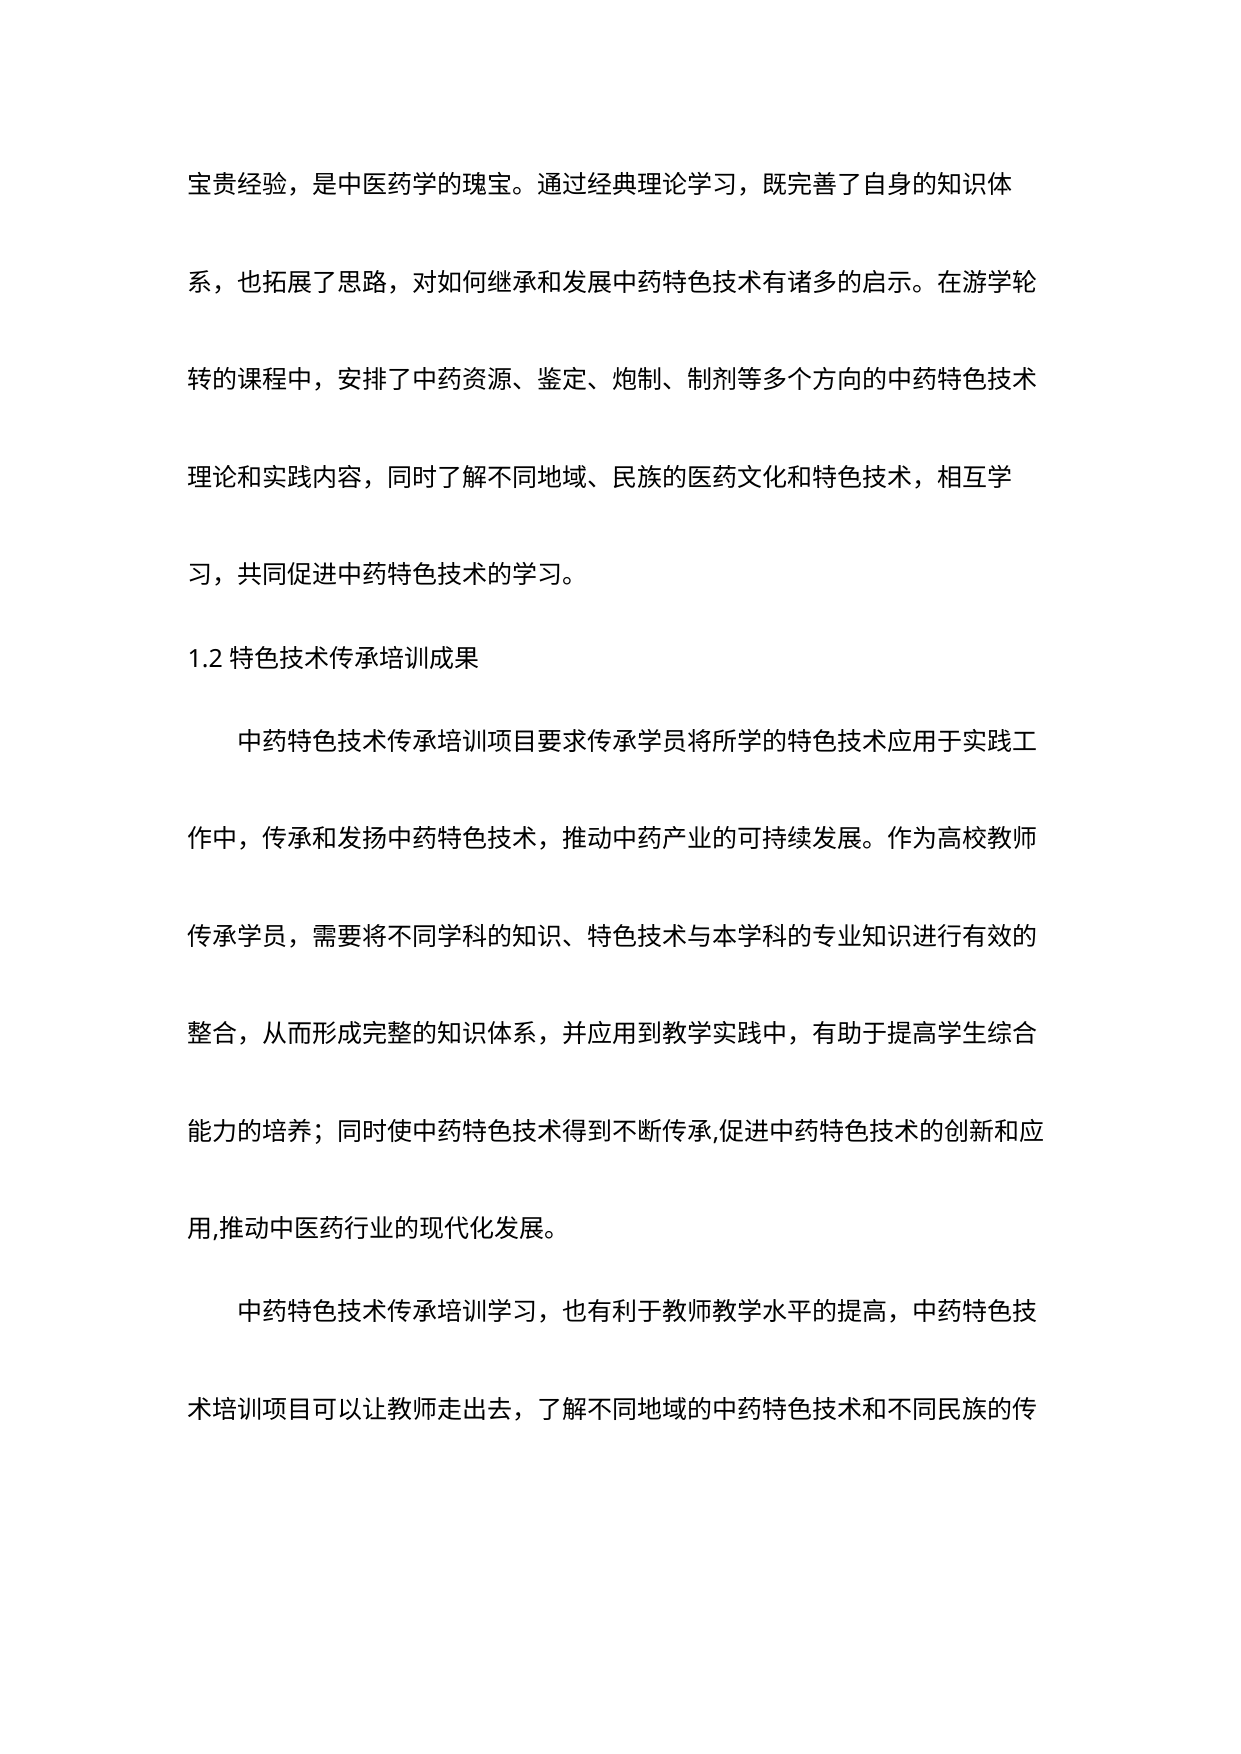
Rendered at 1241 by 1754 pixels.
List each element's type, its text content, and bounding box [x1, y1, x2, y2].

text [187, 1277, 1053, 1440]
text 1.2 特色技术传承培训成果 [187, 624, 1053, 689]
text 中药特色技术传承培训项目要求传承学员将所学的特色技术应用于实践工作中，传承和发扬中药特色技术，推动中药产业的可持续发展。作为高校教师传承学员，需要将不同学科的知识、特色技术与本学科的专业知识进行有效的整合，从而形成完整的知识体系，并应用到教学实践中，有助于提高学生综合能力的培养；同时使中药特色技术得到不断传承,促进中药特色技术的创新和应用,推动中医药行业的现代化发展。 [187, 707, 1053, 1259]
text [187, 151, 1053, 606]
